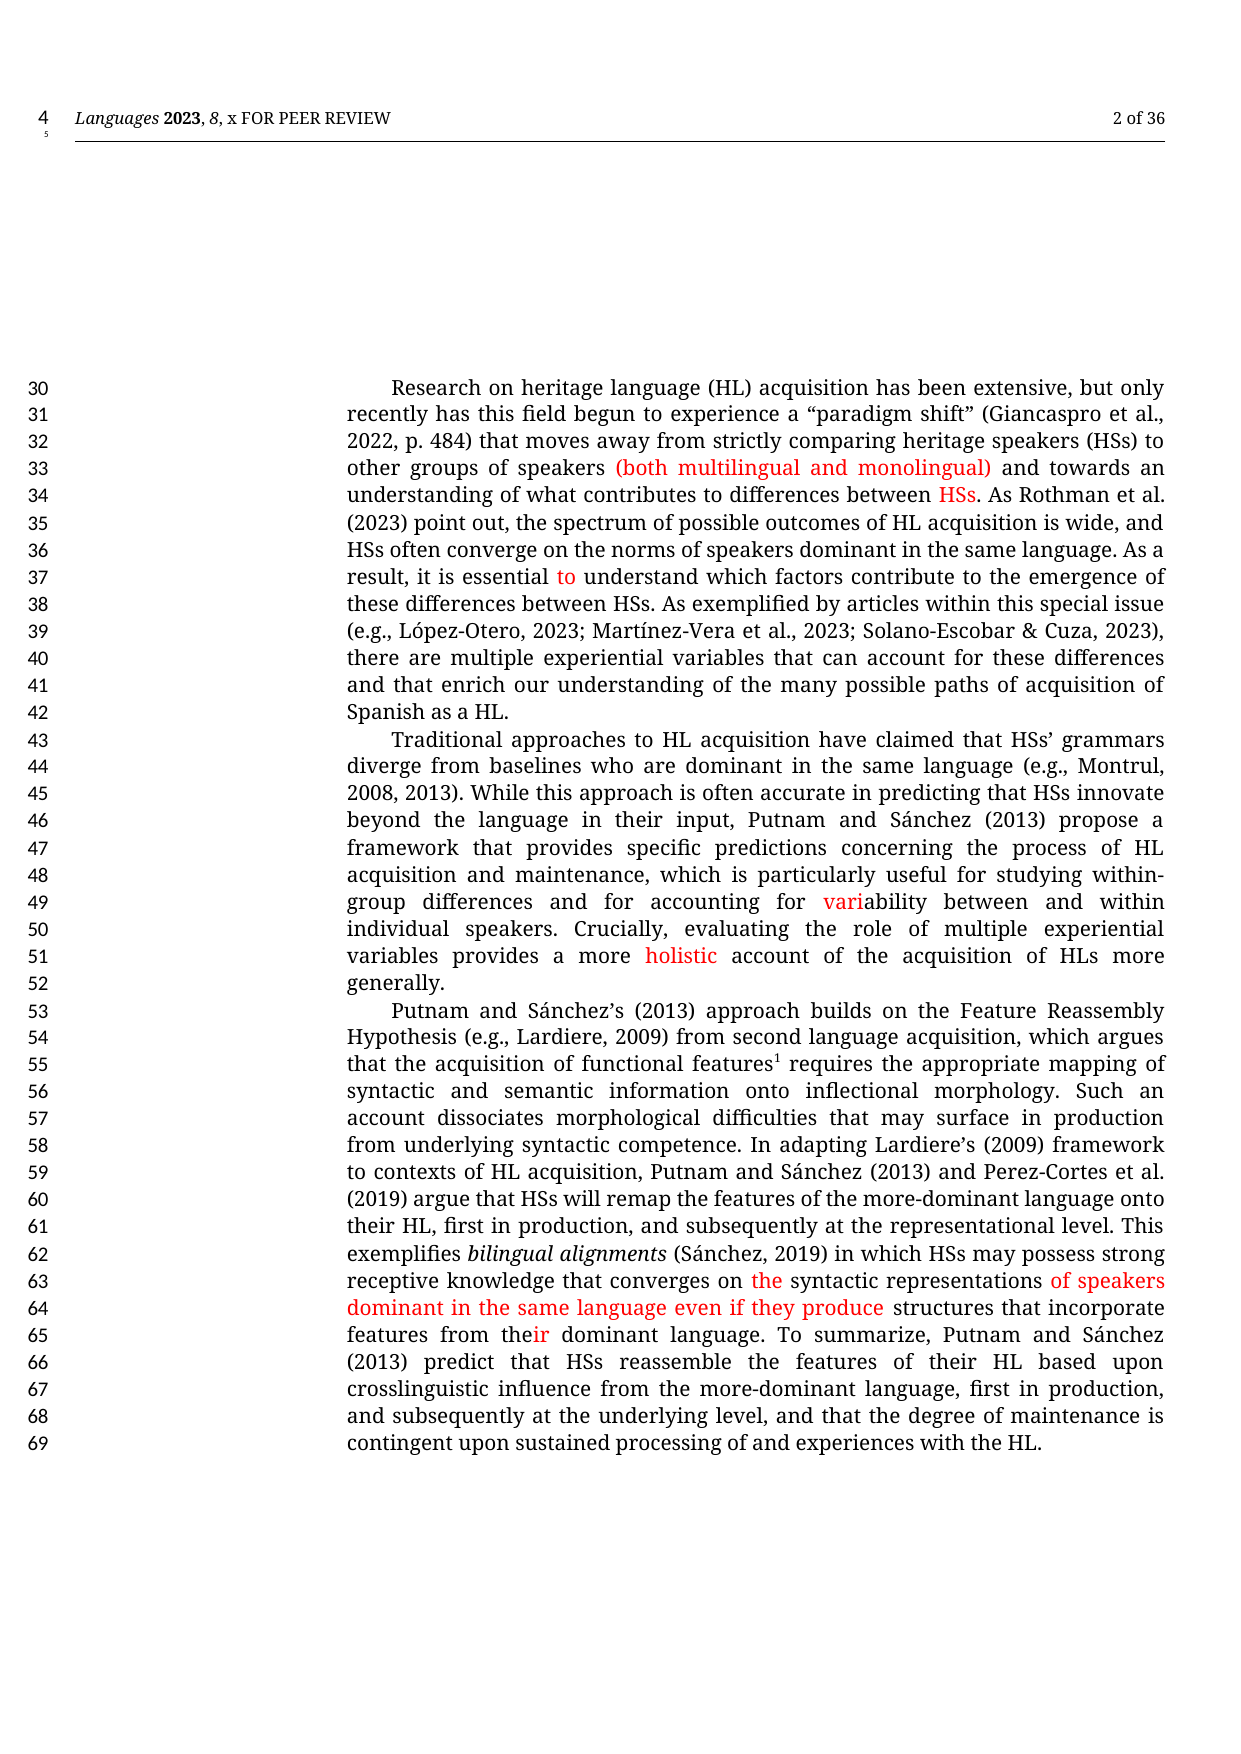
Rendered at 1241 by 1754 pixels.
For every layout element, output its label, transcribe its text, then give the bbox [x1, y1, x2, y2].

text Research on heritage language (HL) acquisition has been extensive, but only recently has this field begun to experience a “paradigm shift” (Giancaspro et al., 2022, p. 484) that moves away from strictly comparing heritage speakers (HSs) to other groups of speakers (both multilingual and monolingual) and towards an understanding of what contributes to differences between HSs. As Rothman et al. (2023) point out, the spectrum of possible outcomes of HL acquisition is wide, and HSs often converge on the norms of speakers dominant in the same language. As a result, it is essential to understand which factors contribute to the emergence of these differences between HSs. As exemplified by articles within this special issue (e.g., López-Otero, 2023; Martínez-Vera et al., 2023; Solano-Escobar & Cuza, 2023), there are multiple experiential variables that can account for these differences and that enrich our understanding of the many possible paths of acquisition of Spanish as a HL. [347, 374, 1165, 726]
text Traditional approaches to HL acquisition have claimed that HSs’ grammars diverge from baselines who are dominant in the same language (e.g., Montrul, 2008, 2013). While this approach is often accurate in predicting that HSs innovate beyond the language in their input, Putnam and Sánchez (2013) propose a framework that provides specific predictions concerning the process of HL acquisition and maintenance, which is particularly useful for studying within-group differences and for accounting for variability between and within individual speakers. Crucially, evaluating the role of multiple experiential variables provides a more holistic account of the acquisition of HLs more generally. [347, 726, 1165, 996]
text Putnam and Sánchez’s (2013) approach builds on the Feature Reassembly Hypothesis (e.g., Lardiere, 2009) from second language acquisition, which argues that the acquisition of functional features1 requires the appropriate mapping of syntactic and semantic information onto inflectional morphology. Such an account dissociates morphological difficulties that may surface in production from underlying syntactic competence. In adapting Lardiere’s (2009) framework to contexts of HL acquisition, Putnam and Sánchez (2013) and Perez-Cortes et al. (2019) argue that HSs will remap the features of the more-dominant language onto their HL, first in production, and subsequently at the representational level. This exemplifies bilingual alignments (Sánchez, 2019) in which HSs may possess strong receptive knowledge that converges on the syntactic representations of speakers dominant in the same language even if they produce structures that incorporate features from their dominant language. To summarize, Putnam and Sánchez (2013) predict that HSs reassemble the features of their HL based upon crosslinguistic influence from the more-dominant language, first in production, and subsequently at the underlying level, and that the degree of maintenance is contingent upon sustained processing of and experiences with the HL. [347, 996, 1165, 1457]
